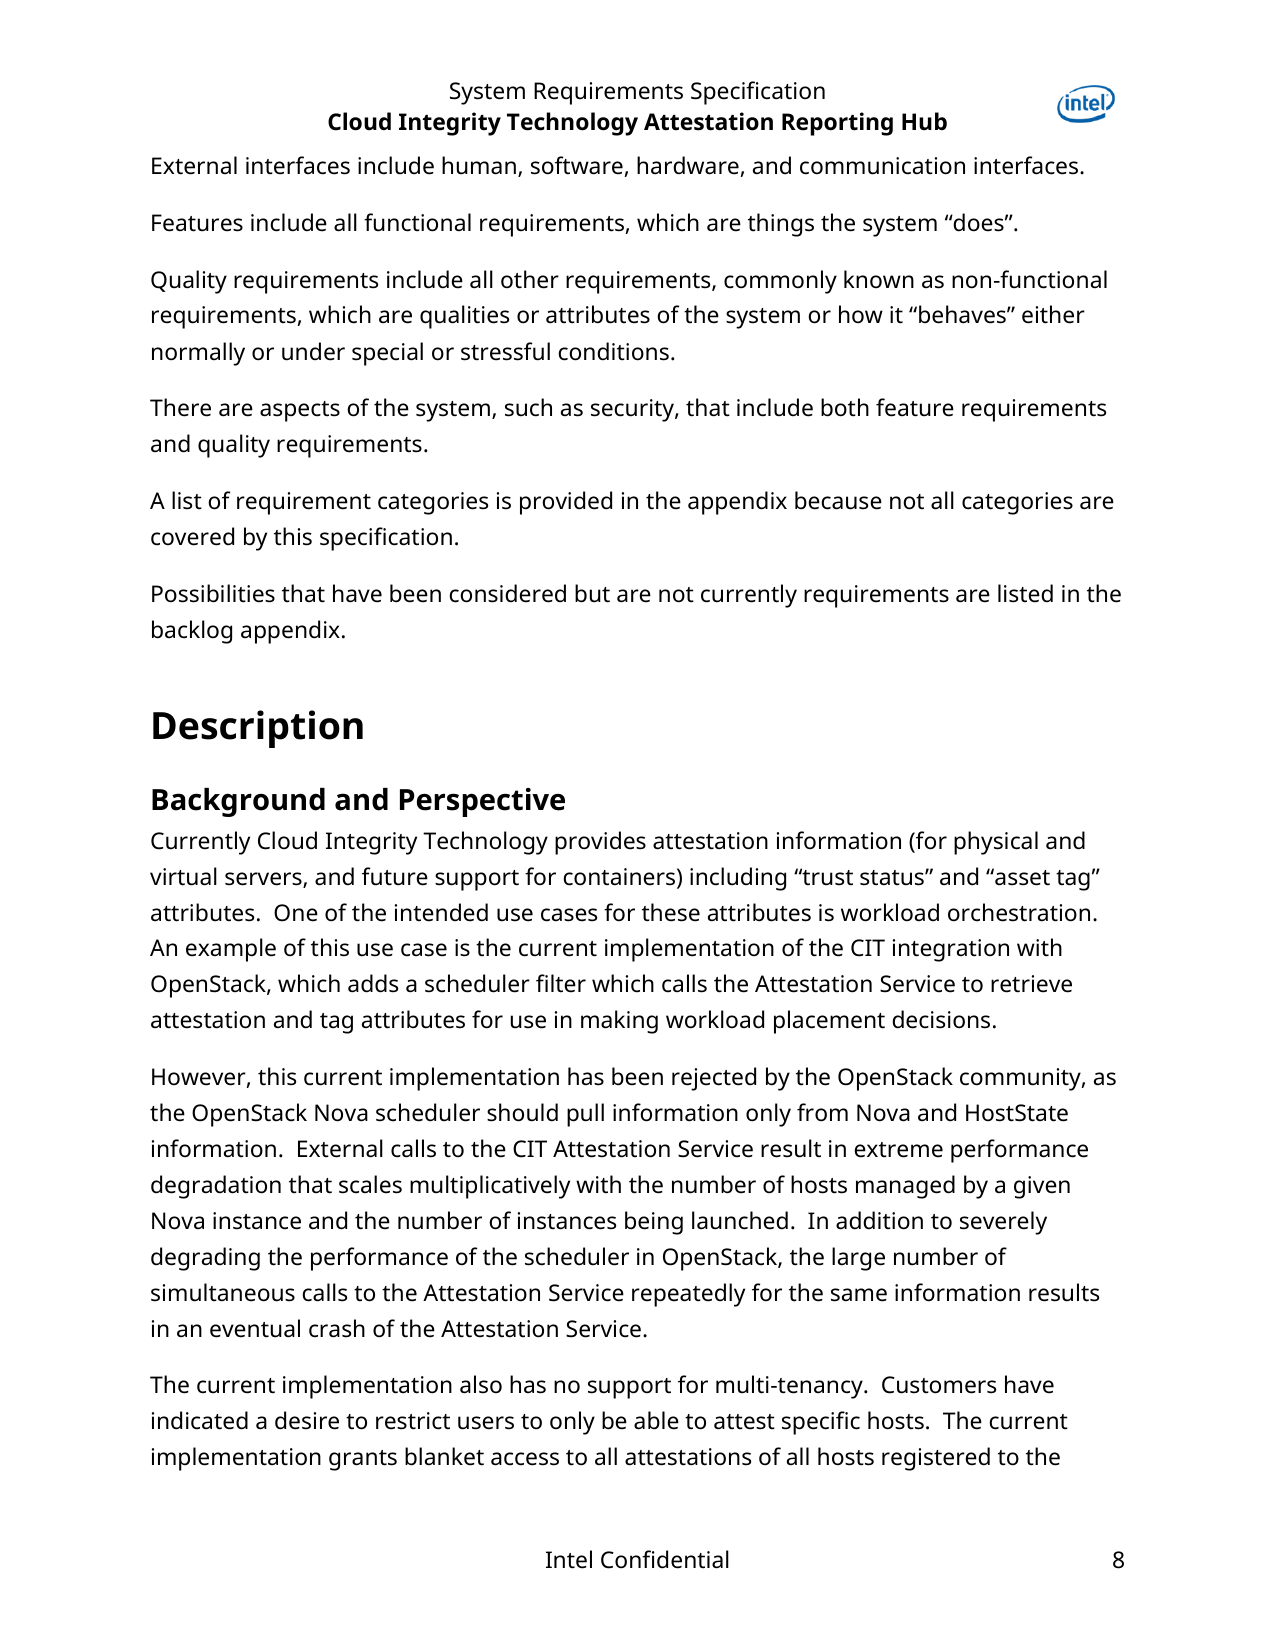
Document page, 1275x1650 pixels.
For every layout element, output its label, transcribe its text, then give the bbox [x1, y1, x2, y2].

text External interfaces include human, software, hardware, and communication interfaces. [150, 150, 1125, 181]
text There are aspects of the system, such as security, that include both feature requirements and quality requirements. [150, 392, 1125, 459]
subtitle Description [150, 699, 1125, 751]
text Possibilities that have been considered but are not currently requirements are listed in the backlog appendix. [150, 578, 1125, 645]
text However, this current implementation has been rejected by the OpenStack community, as the OpenStack Nova scheduler should pull information only from Nova and HostState information. External calls to the CIT Attestation Service result in extreme performance degradation that scales multiplicatively with the number of hosts managed by a given Nova instance and the number of instances being launched. In addition to severely degrading the performance of the scheduler in OpenStack, the large number of simultaneous calls to the Attestation Service repeatedly for the same information results in an eventual crash of the Attestation Service. [150, 1061, 1125, 1344]
text Quality requirements include all other requirements, commonly known as non-functional requirements, which are qualities or attributes of the system or how it “behaves” either normally or under special or stressful conditions. [150, 263, 1125, 367]
subtitle Background and Perspective [150, 779, 1125, 819]
text Currently Cloud Integrity Technology provides attestation information (for physical and virtual servers, and future support for containers) including “trust status” and “asset tag” attributes. One of the intended use cases for these attributes is workload orchestration. An example of this use case is the current implementation of the CIT integration with OpenStack, which adds a scheduler filter which calls the Attestation Service to retrieve attestation and tag attributes for use in making workload placement decisions. [150, 824, 1125, 1036]
text A list of requirement categories is provided in the appendix because not all categories are covered by this specification. [150, 485, 1125, 552]
text Features include all functional requirements, which are things the system “does”. [150, 207, 1125, 238]
picture [1045, 73, 1125, 134]
